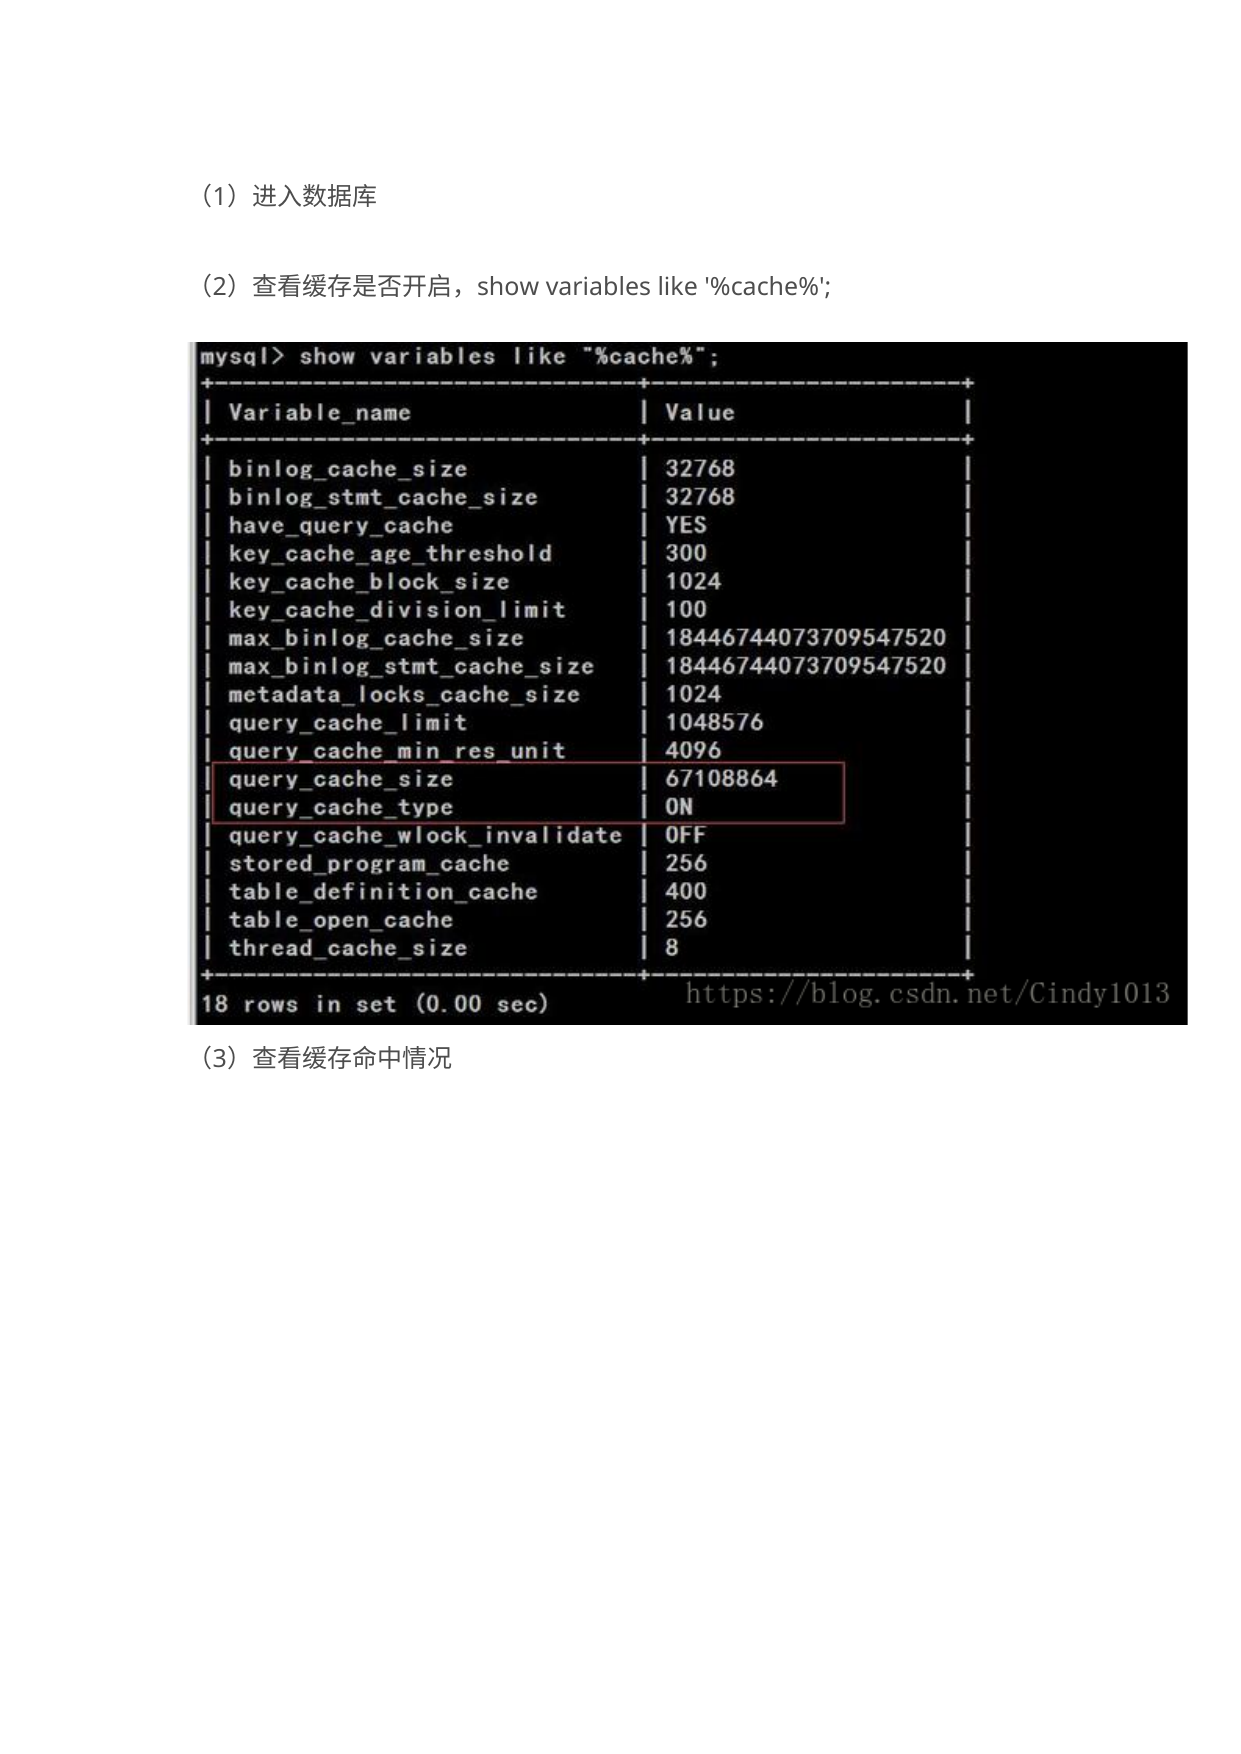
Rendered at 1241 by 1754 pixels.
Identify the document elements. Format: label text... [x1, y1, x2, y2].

picture [187, 342, 1188, 1025]
text （1）进入数据库 [187, 162, 1053, 227]
text （3）查看缓存命中情况 [187, 1025, 1053, 1089]
text （2）查看缓存是否开启，show variables like '%cache%'; [187, 252, 1053, 317]
